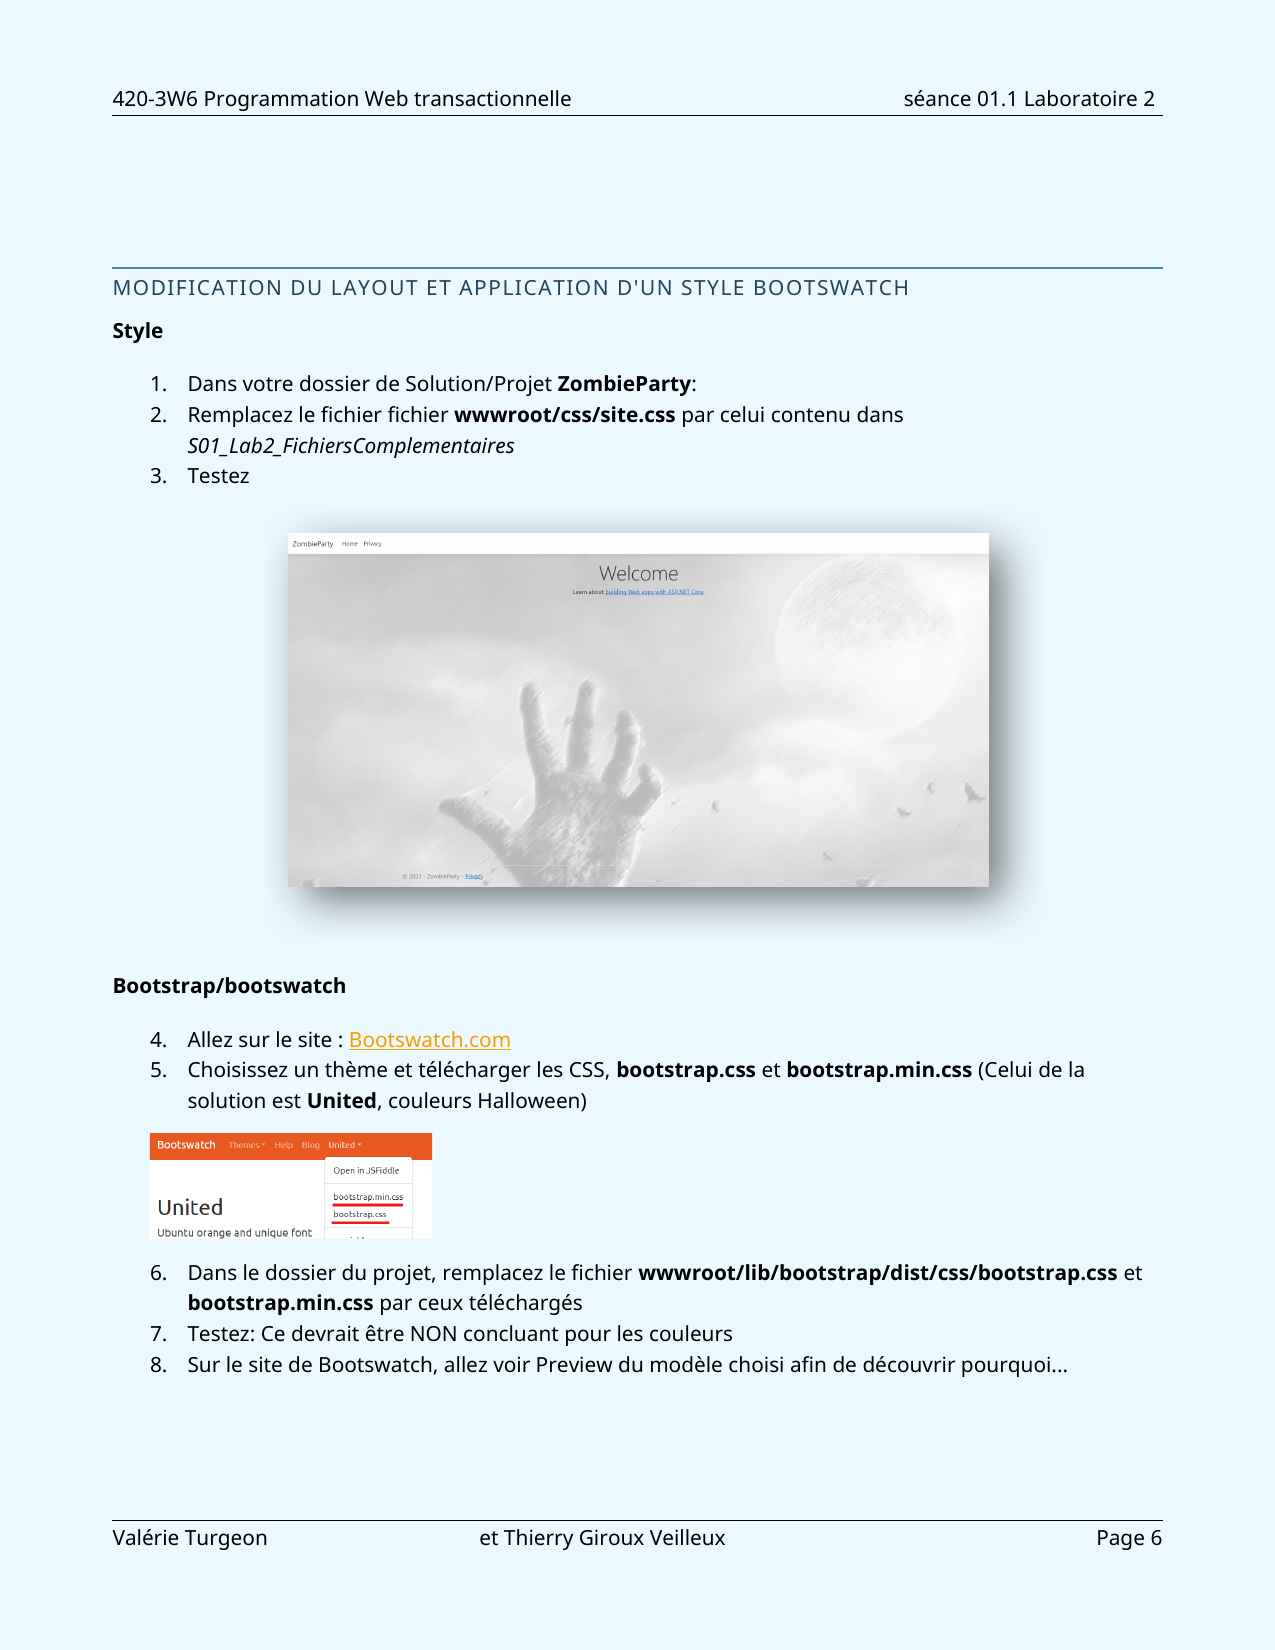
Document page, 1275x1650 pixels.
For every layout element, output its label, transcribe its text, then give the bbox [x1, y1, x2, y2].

list Dans le dossier du projet, remplacez le fichier wwwroot/lib/bootstrap/dist/css/bootstrap.css et bootstrap.min.css par ceux téléchargés [150, 1258, 1163, 1317]
list Allez sur le site : Bootswatch.com [150, 1025, 1163, 1053]
list Dans votre dossier de Solution/Projet ZombieParty: [150, 369, 1163, 398]
list Sur le site de Bootswatch, allez voir Preview du modèle choisi afin de découvrir pourquoi... [150, 1350, 1163, 1378]
list Testez: Ce devrait être NON concluant pour les couleurs [150, 1319, 1163, 1347]
list Choisissez un thème et télécharger les CSS, bootstrap.css et bootstrap.min.css (Celui de la solution est United, couleurs Halloween) [150, 1055, 1163, 1114]
picture [288, 533, 989, 887]
picture [149, 1133, 433, 1239]
list Remplacez le fichier fichier wwwroot/css/site.css par celui contenu dans S01_Lab2_FichiersComplementaires [150, 400, 1163, 459]
text Bootstrap/bootswatch [112, 971, 1163, 1000]
text Style [112, 316, 1163, 344]
subtitle Modification du layout et application d'un style bootswatch [112, 269, 1163, 301]
list Testez [150, 461, 1163, 490]
